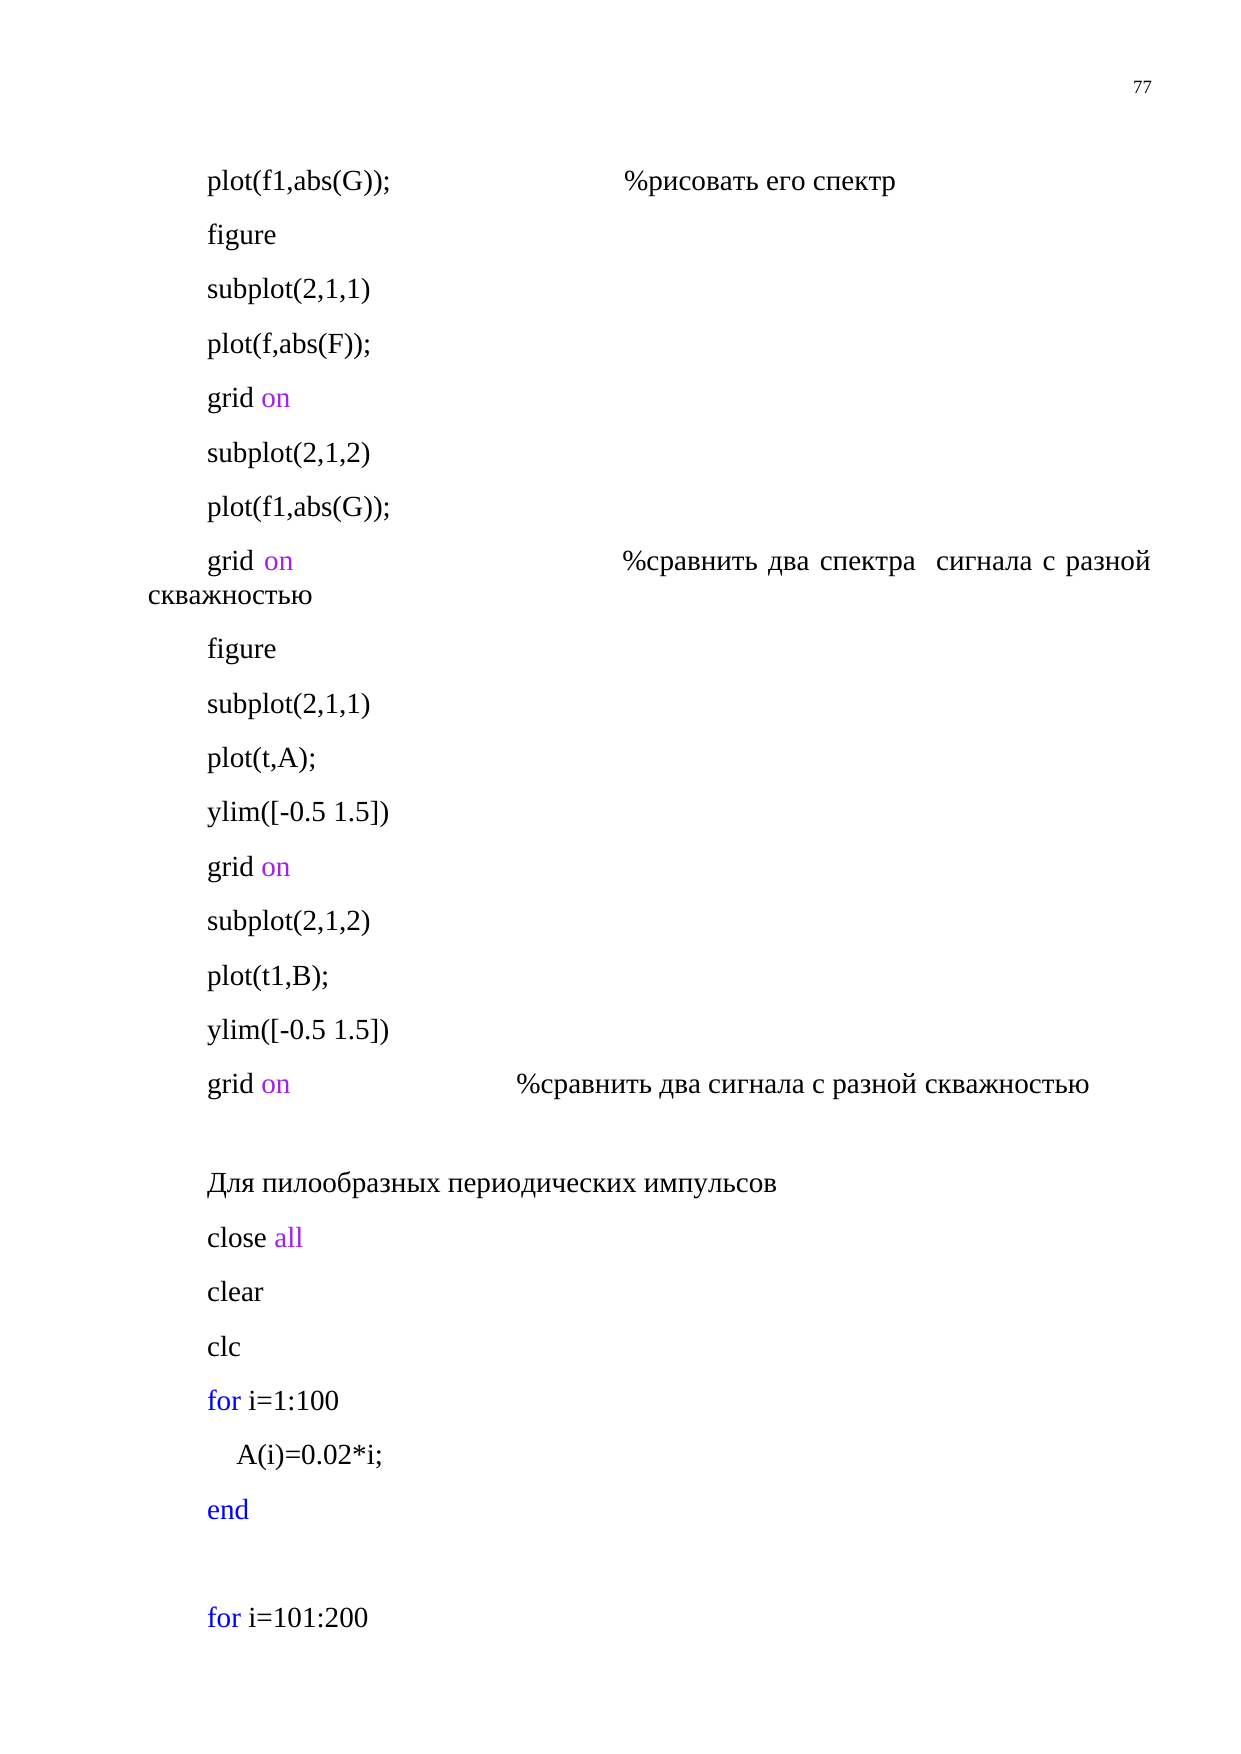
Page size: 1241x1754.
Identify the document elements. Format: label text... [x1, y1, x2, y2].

text for i=101:200 [148, 1601, 1152, 1634]
text subplot(2,1,2) [148, 903, 1152, 937]
text subplot(2,1,1) [148, 686, 1152, 719]
text grid on %сравнить два сигнала с разной скважностью [148, 1066, 1152, 1100]
text grid on %сравнить два спектра сигнала с разной скважностью [148, 543, 1152, 611]
text Для пилообразных периодических импульсов [148, 1166, 1152, 1199]
text close all [148, 1220, 1152, 1253]
text plot(f1,abs(G)); %рисовать его спектр [148, 163, 1152, 196]
text plot(t,A); [148, 740, 1152, 774]
text A(i)=0.02*i; [148, 1437, 1152, 1471]
text end [148, 1492, 1152, 1525]
text clc [148, 1329, 1152, 1362]
text subplot(2,1,1) [148, 272, 1152, 305]
text clear [148, 1274, 1152, 1308]
text subplot(2,1,2) [148, 435, 1152, 468]
text grid on [148, 849, 1152, 882]
text figure [148, 631, 1152, 665]
text figure [148, 217, 1152, 251]
text plot(f1,abs(G)); [148, 489, 1152, 523]
text ylim([-0.5 1.5]) [148, 794, 1152, 828]
text for i=1:100 [148, 1383, 1152, 1417]
text ylim([-0.5 1.5]) [148, 1012, 1152, 1046]
text plot(t1,B); [148, 958, 1152, 991]
text grid on [148, 380, 1152, 414]
text plot(f,abs(F)); [148, 326, 1152, 359]
